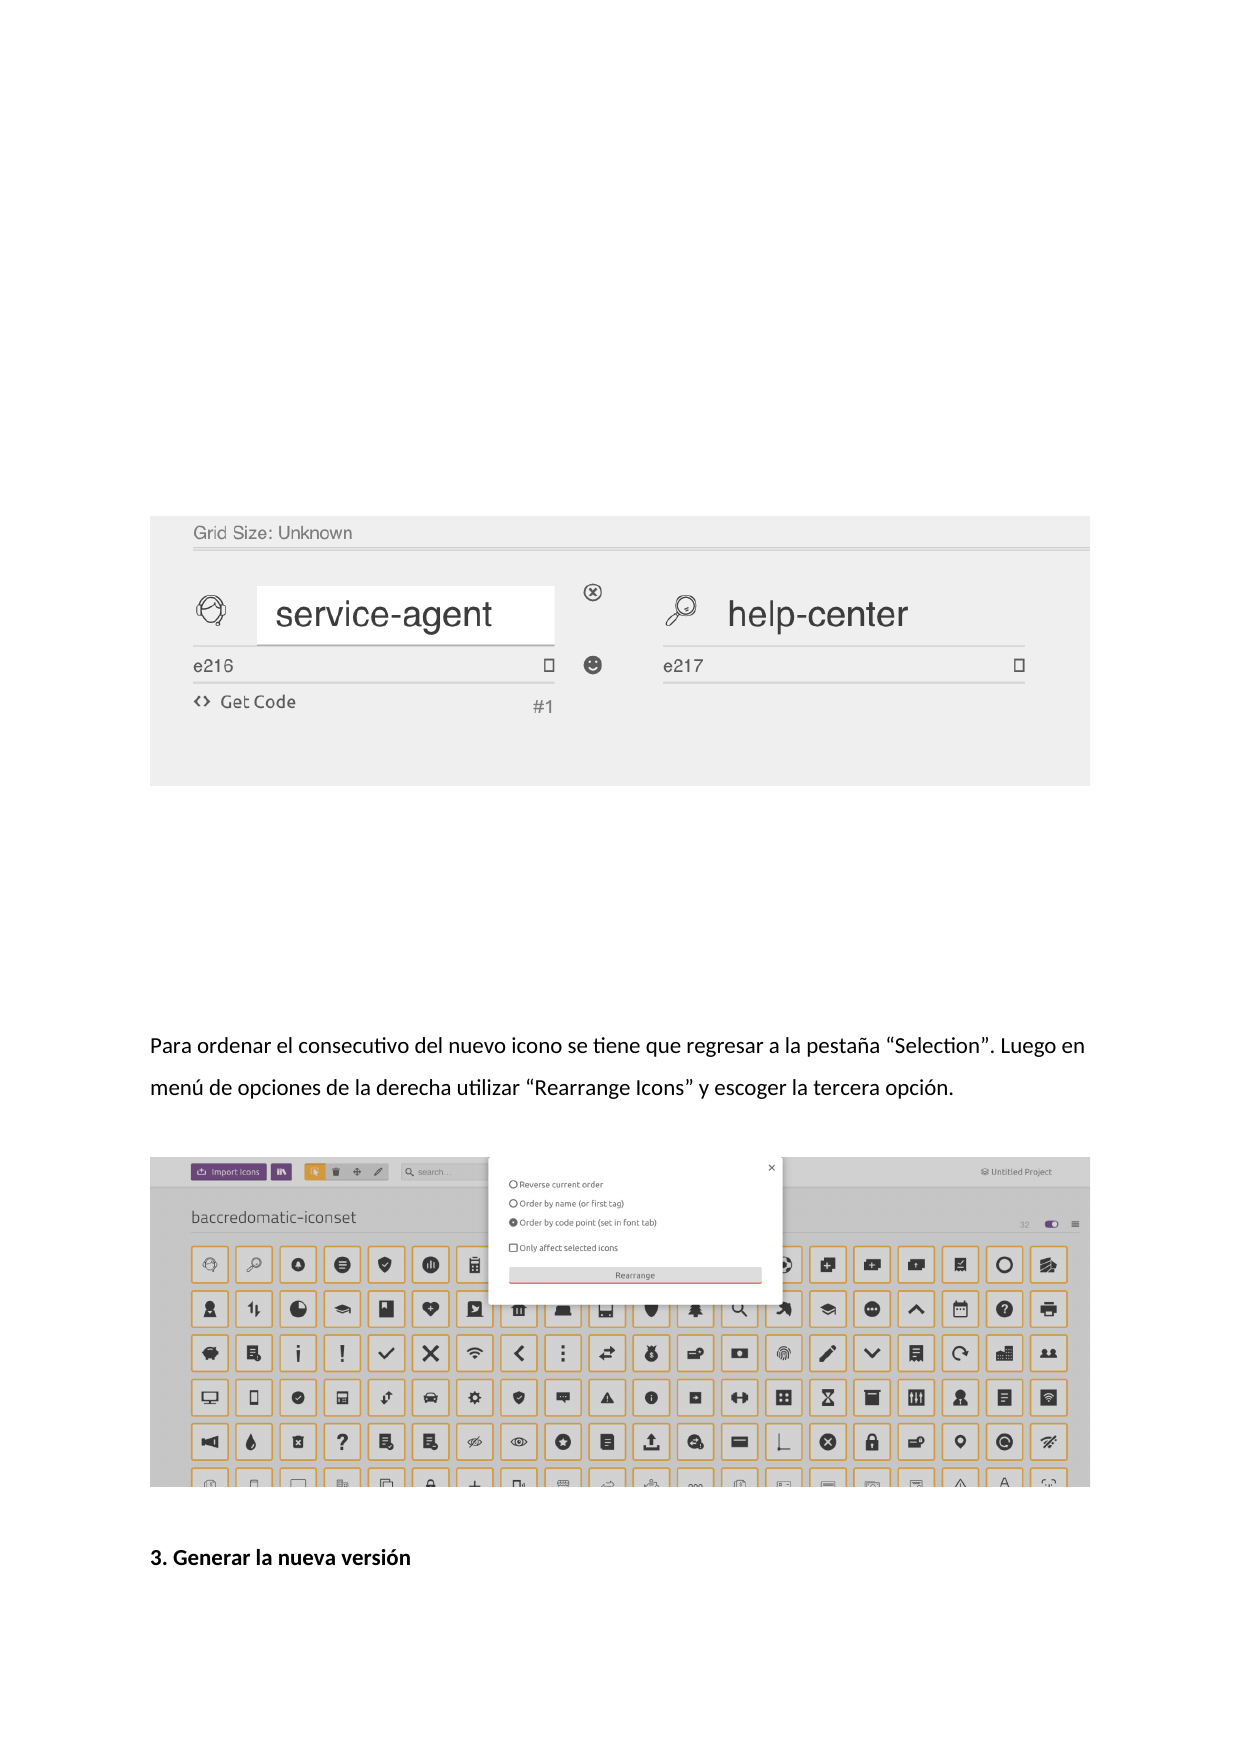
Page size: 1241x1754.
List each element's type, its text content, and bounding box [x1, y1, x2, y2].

text Para ordenar el consecutivo del nuevo icono se tiene que regresar a la pestaña “Selection”. Luego en menú de opciones de la derecha utilizar “Rearrange Icons” y escoger la tercera opción. [150, 1032, 1090, 1102]
text 3. Generar la nueva versión [150, 1543, 1090, 1571]
picture [150, 1157, 1091, 1487]
picture [150, 516, 1091, 786]
